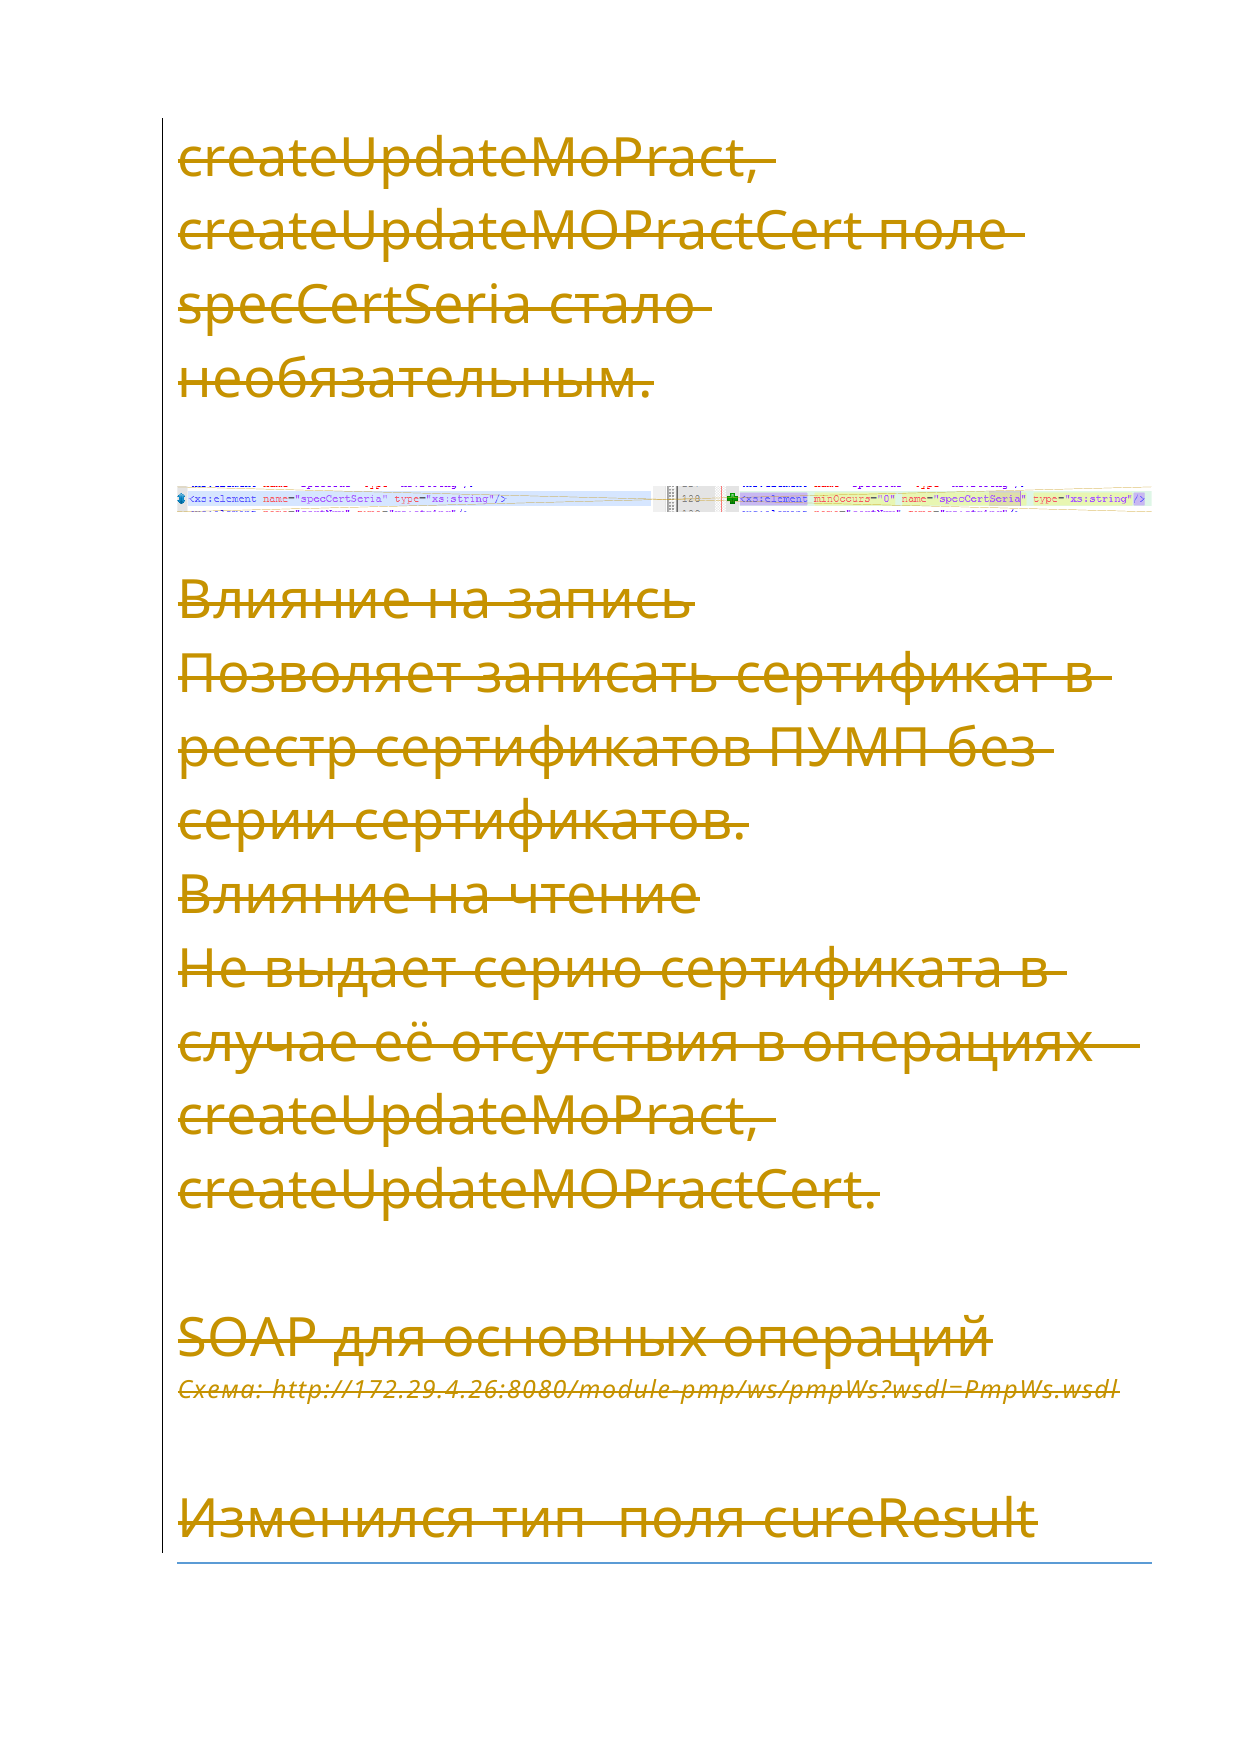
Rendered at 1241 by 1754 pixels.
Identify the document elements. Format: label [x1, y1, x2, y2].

picture [177, 488, 633, 511]
picture [187, 486, 1142, 499]
picture [212, 500, 1117, 512]
picture [695, 487, 1152, 511]
